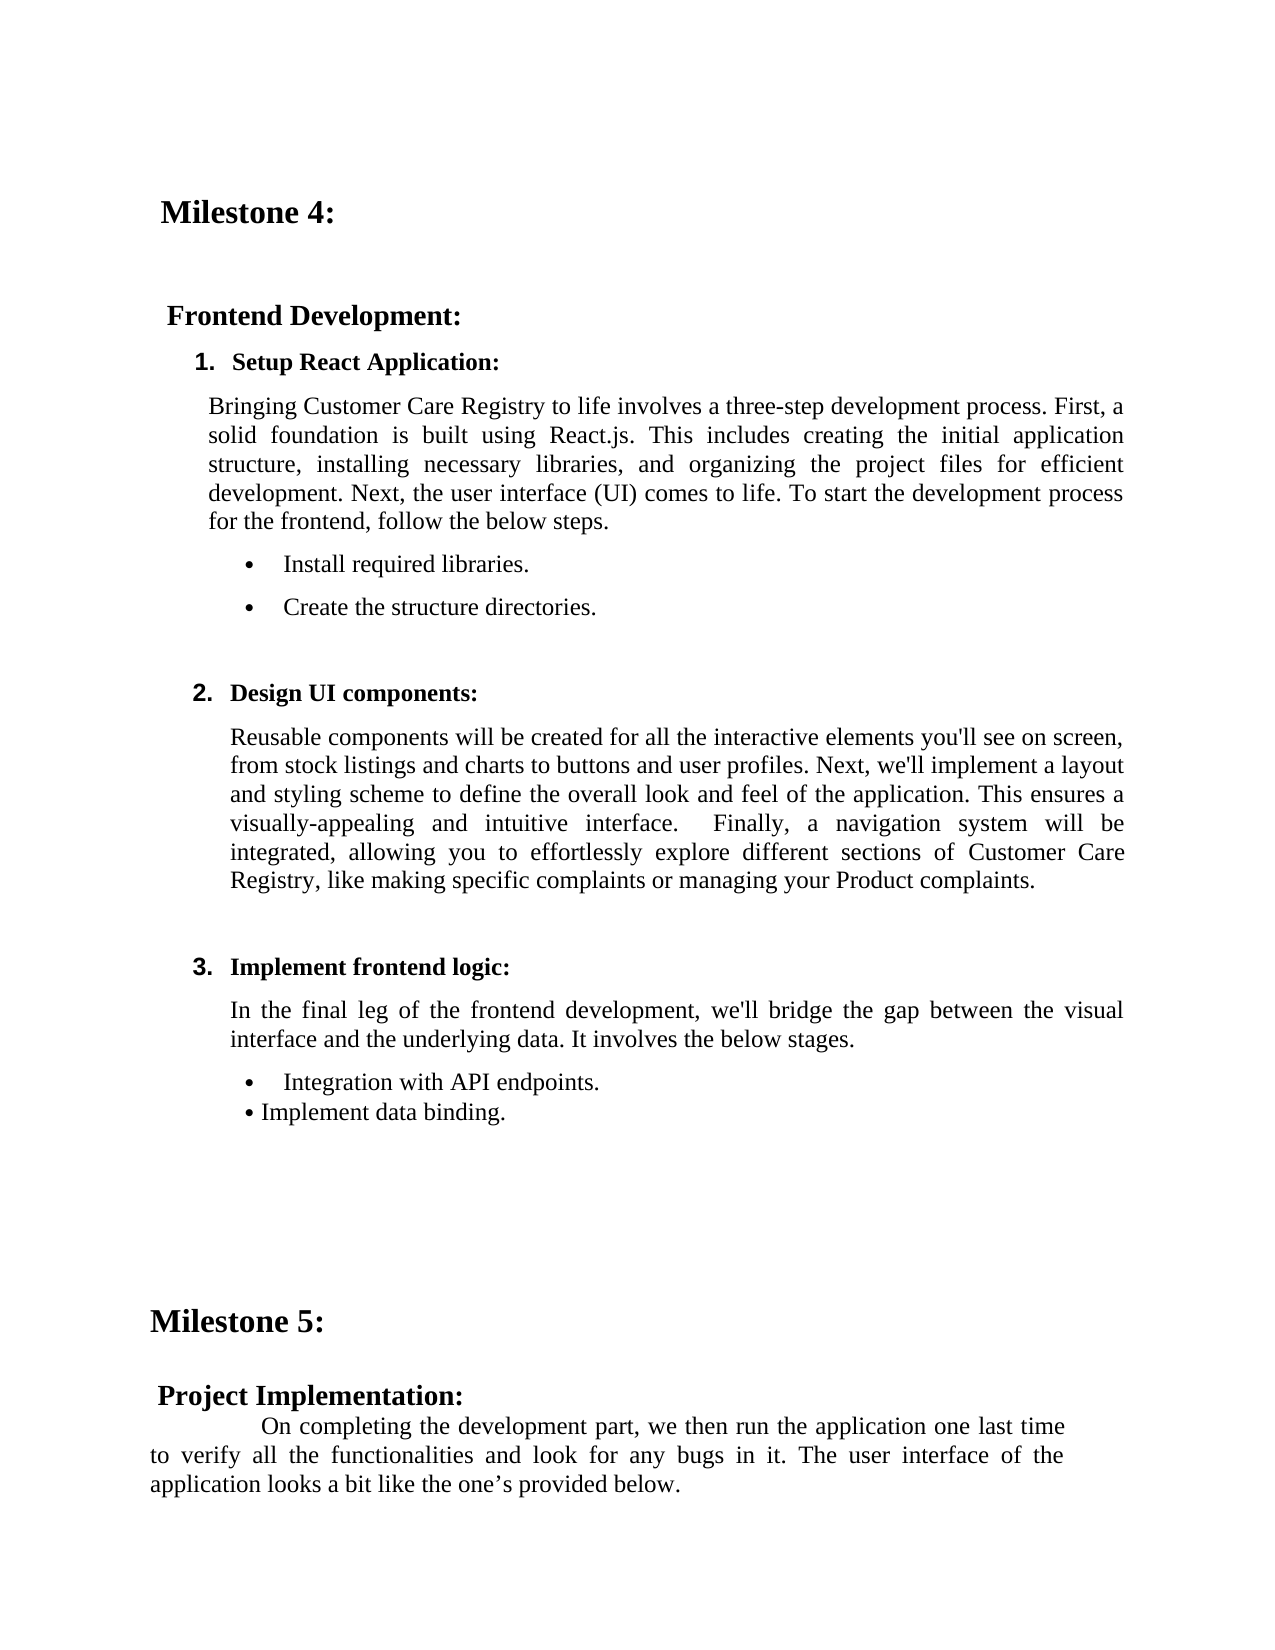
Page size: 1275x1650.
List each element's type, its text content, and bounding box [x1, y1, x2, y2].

list Create the structure directories. [246, 592, 1125, 621]
text Milestone 5: [150, 1301, 1066, 1339]
text In the final leg of the frontend development, we'll bridge the gap between the visual interface and the underlying data. It involves the below stages. [230, 995, 1125, 1053]
text Bringing Customer Care Registry to life involves a three-step development process. First, a solid foundation is built using React.js. This includes creating the initial application structure, installing necessary libraries, and organizing the project files for efficient development. Next, the user interface (UI) comes to life. To start the development process for the frontend, follow the below steps. [208, 391, 1125, 535]
list Setup React Application: [194, 347, 1125, 376]
list Install required libraries. [246, 549, 1125, 578]
text Project Implementation: [150, 1378, 1066, 1411]
text Reusable components will be created for all the interactive elements you'll see on screen, from stock listings and charts to buttons and user profiles. Next, we'll implement a layout and styling scheme to define the overall look and feel of the application. This ensures a visually-appealing and intuitive interface. Finally, a navigation system will be integrated, allowing you to effortlessly explore different sections of Customer Care Registry, like making specific complaints or managing your Product complaints. [230, 722, 1125, 894]
list Implement frontend logic: [192, 952, 1125, 981]
list Design UI components: [192, 678, 1125, 707]
text Frontend Development: [160, 298, 1125, 331]
text Milestone 4: [160, 193, 1125, 231]
list Integration with API endpoints. [246, 1067, 1125, 1096]
list Implement data binding. [246, 1097, 1066, 1125]
text On completing the development part, we then run the application one last time to verify all the functionalities and look for any bugs in it. The user interface of the application looks a bit like the one’s provided below. [150, 1411, 1066, 1497]
